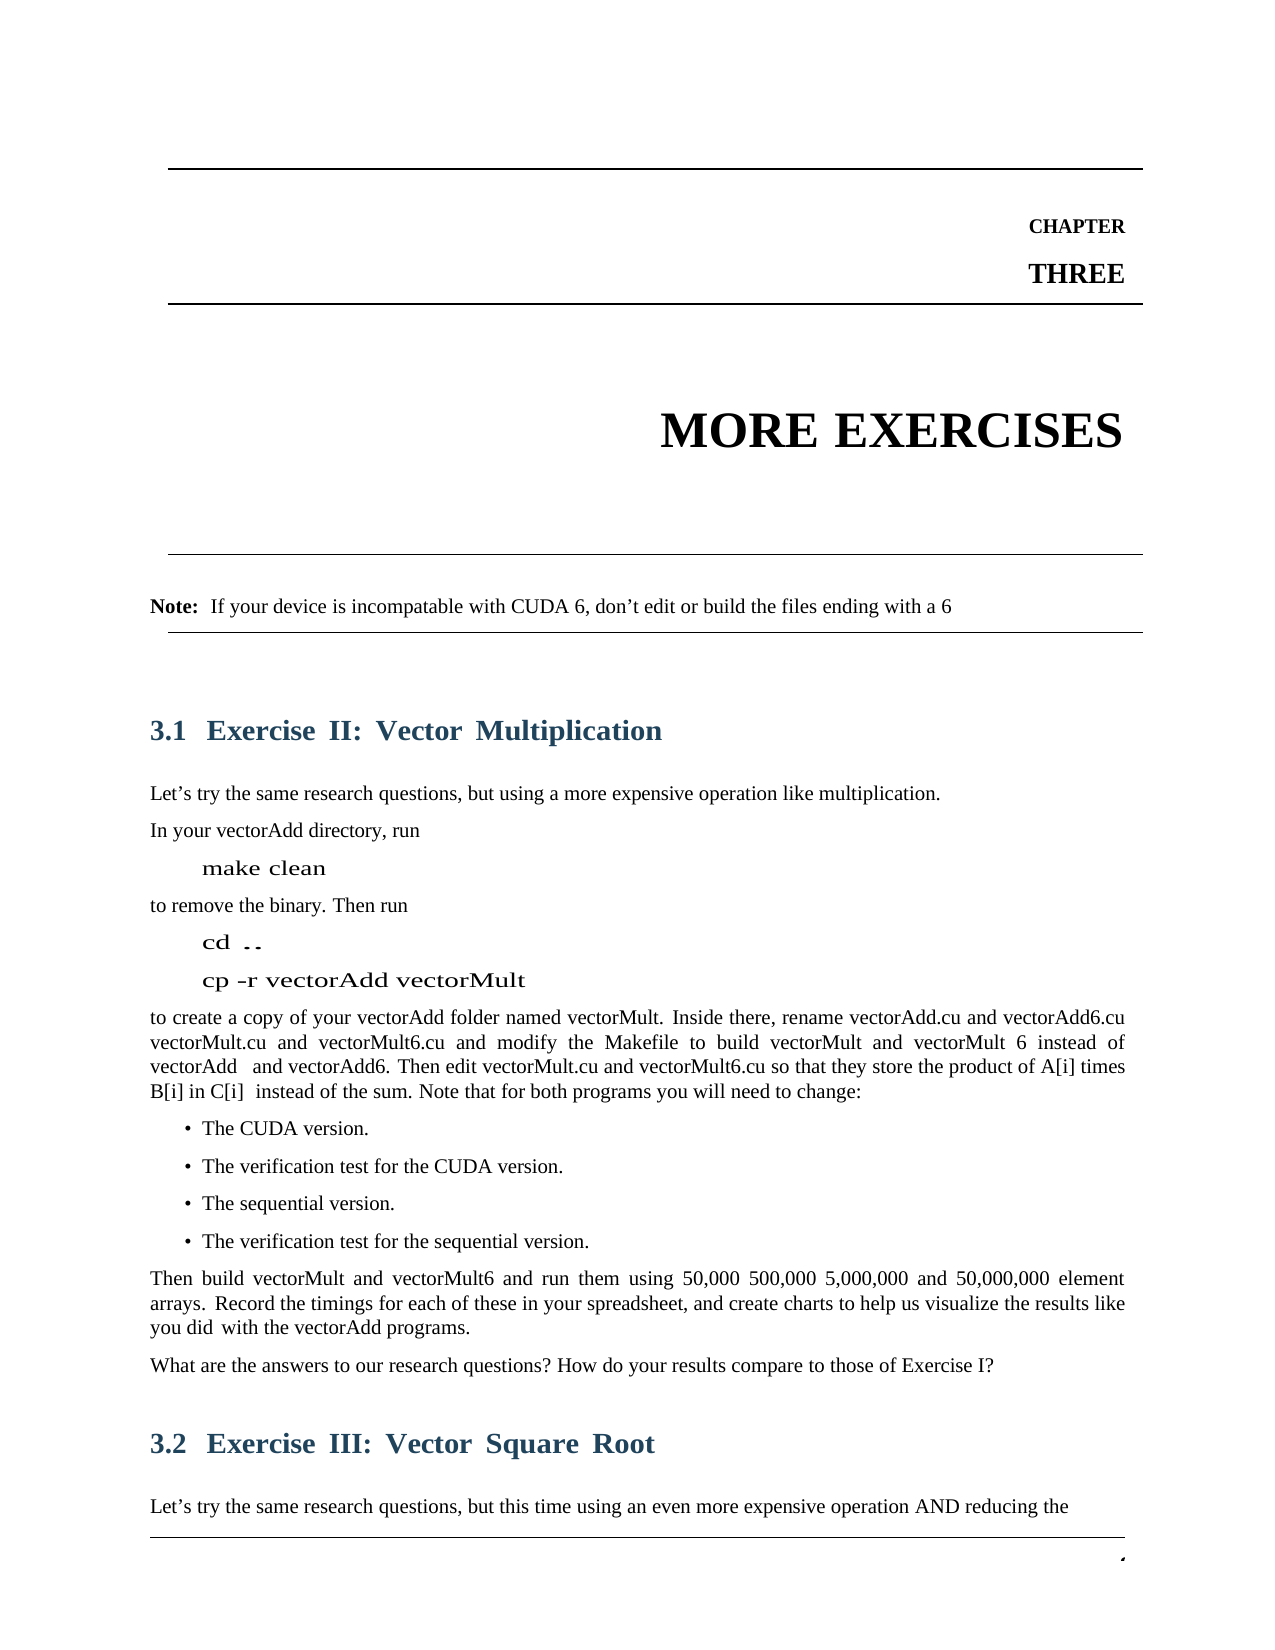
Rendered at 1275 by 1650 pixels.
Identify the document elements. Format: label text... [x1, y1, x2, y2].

text CHAPTER [137, 214, 1125, 238]
text MORE EXERCISES [660, 399, 1137, 458]
text to create a copy of your vectorAdd folder named vectorMult. Inside there, rename vectorAdd.cu and vectorAdd6.cu vectorMult.cu and vectorMult6.cu and modify the Makefile to build vectorMult and vectorMult 6 instead of vectorAdd and vectorAdd6. Then edit vectorMult.cu and vectorMult6.cu so that they store the product of A[i] times B[i] in C[i] instead of the sum. Note that for both programs you will need to change: [150, 1005, 1125, 1103]
text cp -r vectorAdd vectorMult [202, 968, 1137, 992]
text to remove the binary. Then run [150, 893, 1137, 917]
text What are the answers to our research questions? How do your results compare to those of Exercise I? [150, 1352, 1137, 1377]
list The CUDA version. [184, 1116, 1137, 1140]
list The verification test for the CUDA version. [184, 1154, 1137, 1178]
text Then build vectorMult and vectorMult6 and run them using 50,000 500,000 5,000,000 and 50,000,000 element arrays. Record the timings for each of these in your spreadsheet, and create charts to help us visualize the results like you did with the vectorAdd programs. [150, 1266, 1125, 1339]
list The verification test for the sequential version. [184, 1228, 1137, 1253]
subtitle Exercise II: Vector Multiplication [150, 713, 1137, 746]
list The sequential version. [184, 1191, 1137, 1215]
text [150, 1494, 1125, 1518]
text Let’s try the same research questions, but using a more expensive operation like multiplication. [150, 781, 1137, 805]
text In your vectorAdd directory, run [150, 818, 1137, 842]
text THREE [137, 256, 1125, 289]
text Note: If your device is incompatable with CUDA 6, don’t edit or build the files ending with a 6 [150, 594, 1137, 618]
subtitle Exercise III: Vector Square Root [150, 1426, 1137, 1459]
text cd .. [202, 930, 1137, 954]
text make clean [202, 856, 1137, 879]
